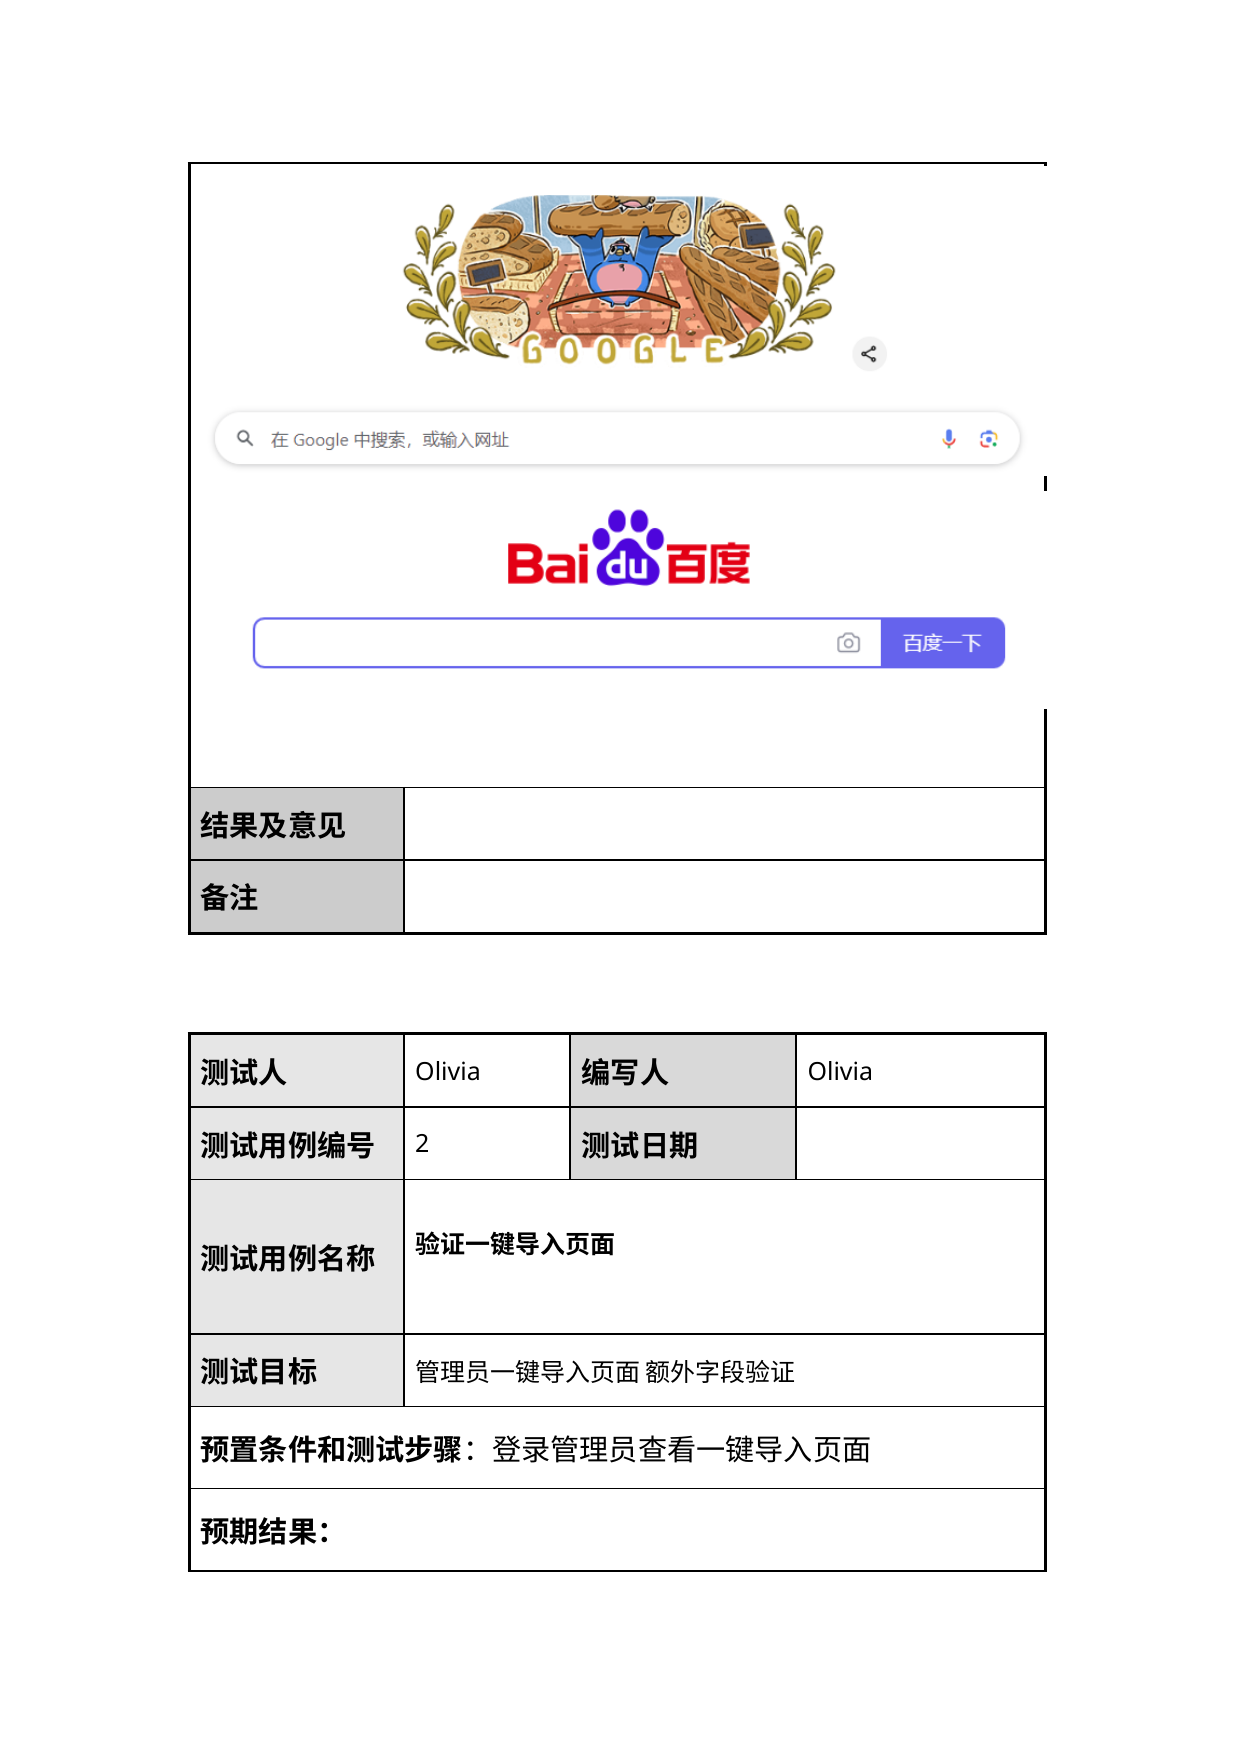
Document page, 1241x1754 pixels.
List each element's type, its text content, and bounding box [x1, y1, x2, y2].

table_header 编写人 [571, 1035, 795, 1106]
table_cell 2 [405, 1108, 569, 1179]
table_cell 管理员一键导入页面 额外字段验证 [405, 1335, 1044, 1406]
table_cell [191, 1489, 1044, 1570]
table_header 测试人 [191, 1035, 403, 1106]
picture [200, 166, 1065, 476]
table_header Olivia [405, 1035, 569, 1106]
table_cell 预置条件和测试步骤：登录管理员查看一键导入页面 [191, 1407, 1044, 1488]
table_cell 结果及意见 [191, 788, 403, 859]
table_cell [405, 788, 1044, 859]
table_cell 备注 [191, 861, 403, 932]
picture [200, 491, 1065, 709]
table_cell 实际结果： [191, 164, 1044, 787]
table_cell 测试目标 [191, 1335, 403, 1406]
table_cell [405, 861, 1044, 932]
table_header Olivia [797, 1035, 1044, 1106]
table_cell 测试用例名称 [191, 1180, 403, 1333]
table_cell [797, 1108, 1044, 1179]
table_cell 测试日期 [571, 1108, 795, 1179]
table_cell 测试用例编号 [191, 1108, 403, 1179]
table_cell 验证一键导入页面 [405, 1180, 1044, 1333]
